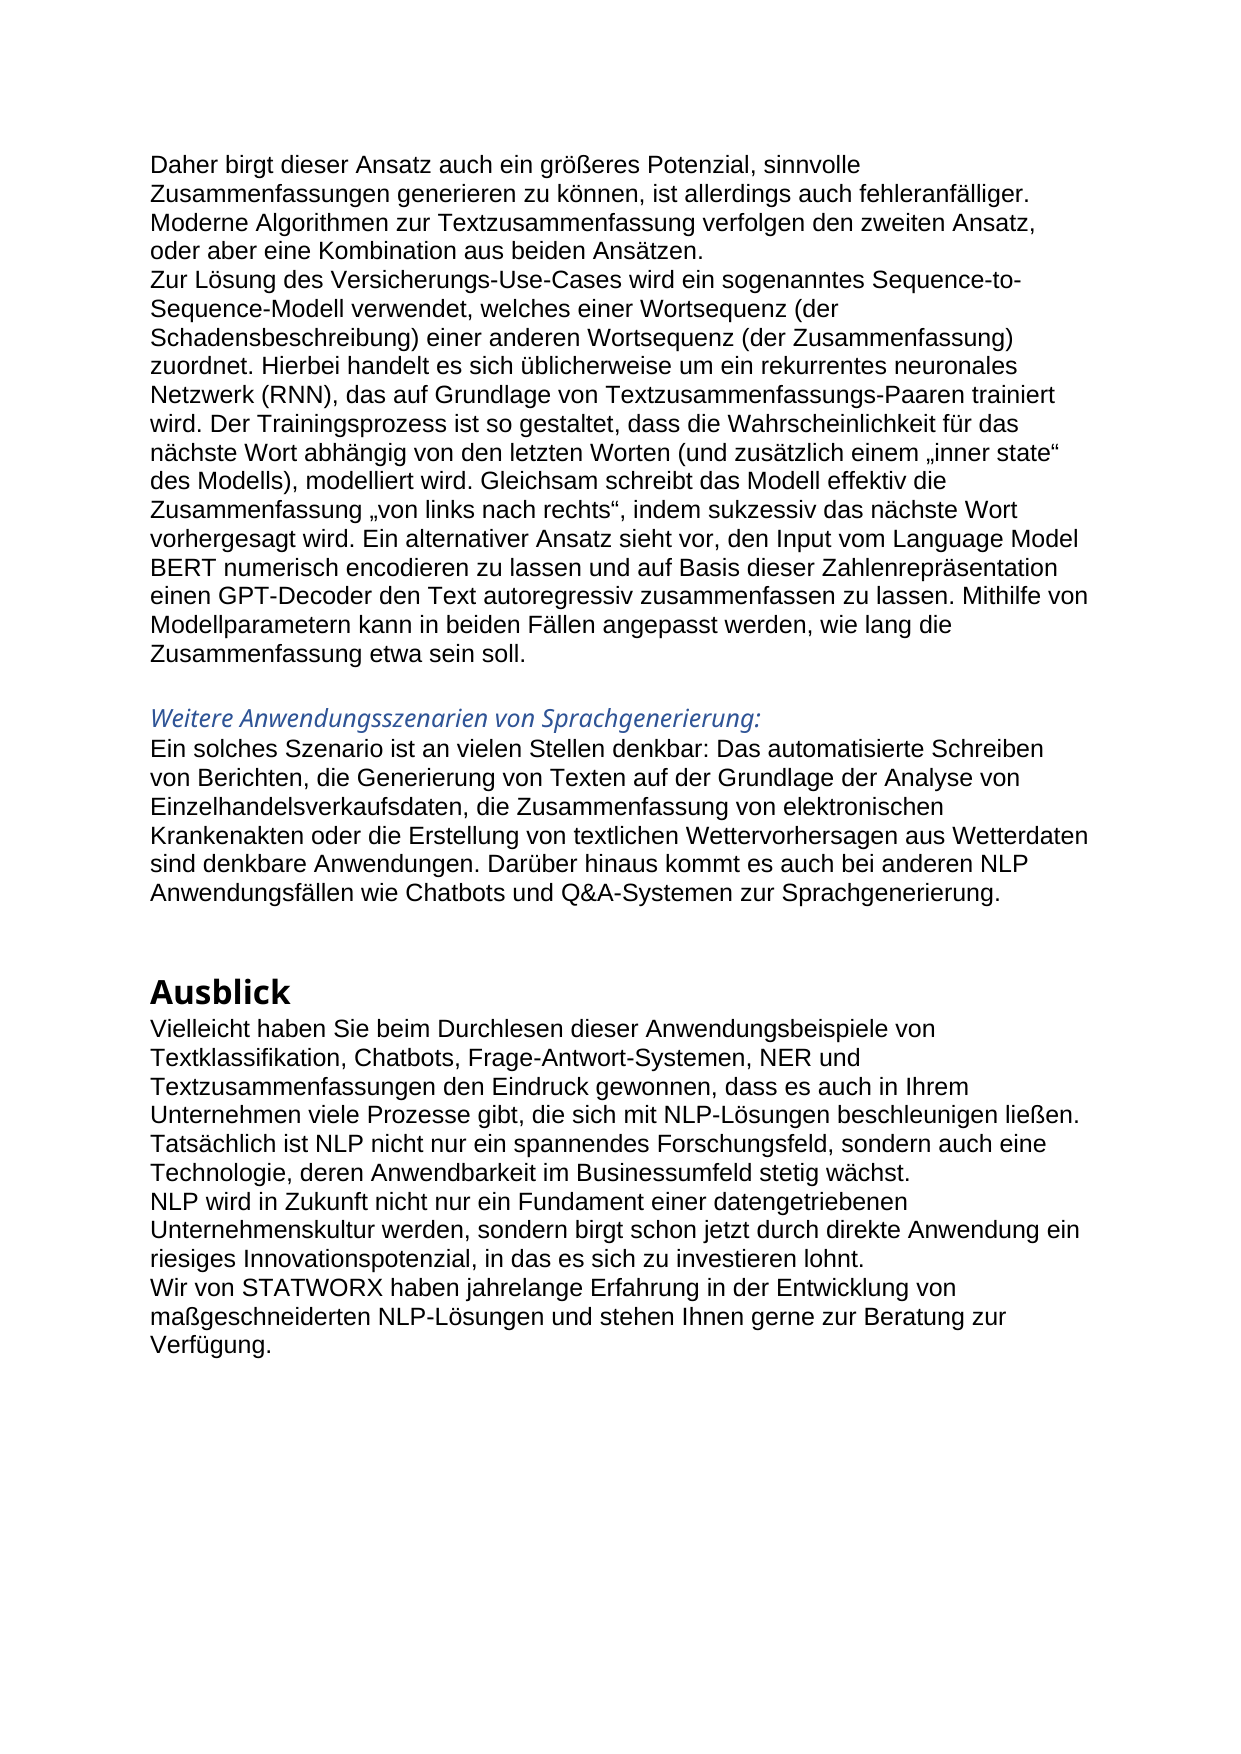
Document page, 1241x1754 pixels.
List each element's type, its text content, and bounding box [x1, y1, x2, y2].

text Tatsächlich ist NLP nicht nur ein spannendes Forschungsfeld, sondern auch eine Technologie, deren Anwendbarkeit im Businessumfeld stetig wächst. [150, 1129, 1090, 1187]
subtitle Ausblick [150, 969, 1090, 1014]
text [150, 150, 1090, 265]
text NLP wird in Zukunft nicht nur ein Fundament einer datengetriebenen Unternehmenskultur werden, sondern birgt schon jetzt durch direkte Anwendung ein riesiges Innovationspotenzial, in das es sich zu investieren lohnt. [150, 1187, 1090, 1273]
text Wir von STATWORX haben jahrelange Erfahrung in der Entwicklung von maßgeschneiderten NLP-Lösungen und stehen Ihnen gerne zur Beratung zur Verfügung. [150, 1273, 1090, 1359]
subtitle Weitere Anwendungsszenarien von Sprachgenerierung: [150, 700, 1090, 734]
text Vielleicht haben Sie beim Durchlesen dieser Anwendungsbeispiele von Textklassifikation, Chatbots, Frage-Antwort-Systemen, NER und Textzusammenfassungen den Eindruck gewonnen, dass es auch in Ihrem Unternehmen viele Prozesse gibt, die sich mit NLP-Lösungen beschleunigen ließen. [150, 1014, 1090, 1129]
text Ein solches Szenario ist an vielen Stellen denkbar: Das automatisierte Schreiben von Berichten, die Generierung von Texten auf der Grundlage der Analyse von Einzelhandelsverkaufsdaten, die Zusammenfassung von elektronischen Krankenakten oder die Erstellung von textlichen Wettervorhersagen aus Wetterdaten sind denkbare Anwendungen. Darüber hinaus kommt es auch bei anderen NLP Anwendungsfällen wie Chatbots und Q&A-Systemen zur Sprachgenerierung. [150, 734, 1090, 907]
text Zur Lösung des Versicherungs-Use-Cases wird ein sogenanntes Sequence-to-Sequence-Modell verwendet, welches einer Wortsequenz (der Schadensbeschreibung) einer anderen Wortsequenz (der Zusammenfassung) zuordnet. Hierbei handelt es sich üblicherweise um ein rekurrentes neuronales Netzwerk (RNN), das auf Grundlage von Textzusammenfassungs-Paaren trainiert wird. Der Trainingsprozess ist so gestaltet, dass die Wahrscheinlichkeit für das nächste Wort abhängig von den letzten Worten (und zusätzlich einem „inner state“ des Modells), modelliert wird. Gleichsam schreibt das Modell effektiv die Zusammenfassung „von links nach rechts“, indem sukzessiv das nächste Wort vorhergesagt wird. Ein alternativer Ansatz sieht vor, den Input vom Language Model BERT numerisch encodieren zu lassen und auf Basis dieser Zahlenrepräsentation einen GPT-Decoder den Text autoregressiv zusammenfassen zu lassen. Mithilfe von Modellparametern kann in beiden Fällen angepasst werden, wie lang die Zusammenfassung etwa sein soll. [150, 265, 1090, 667]
